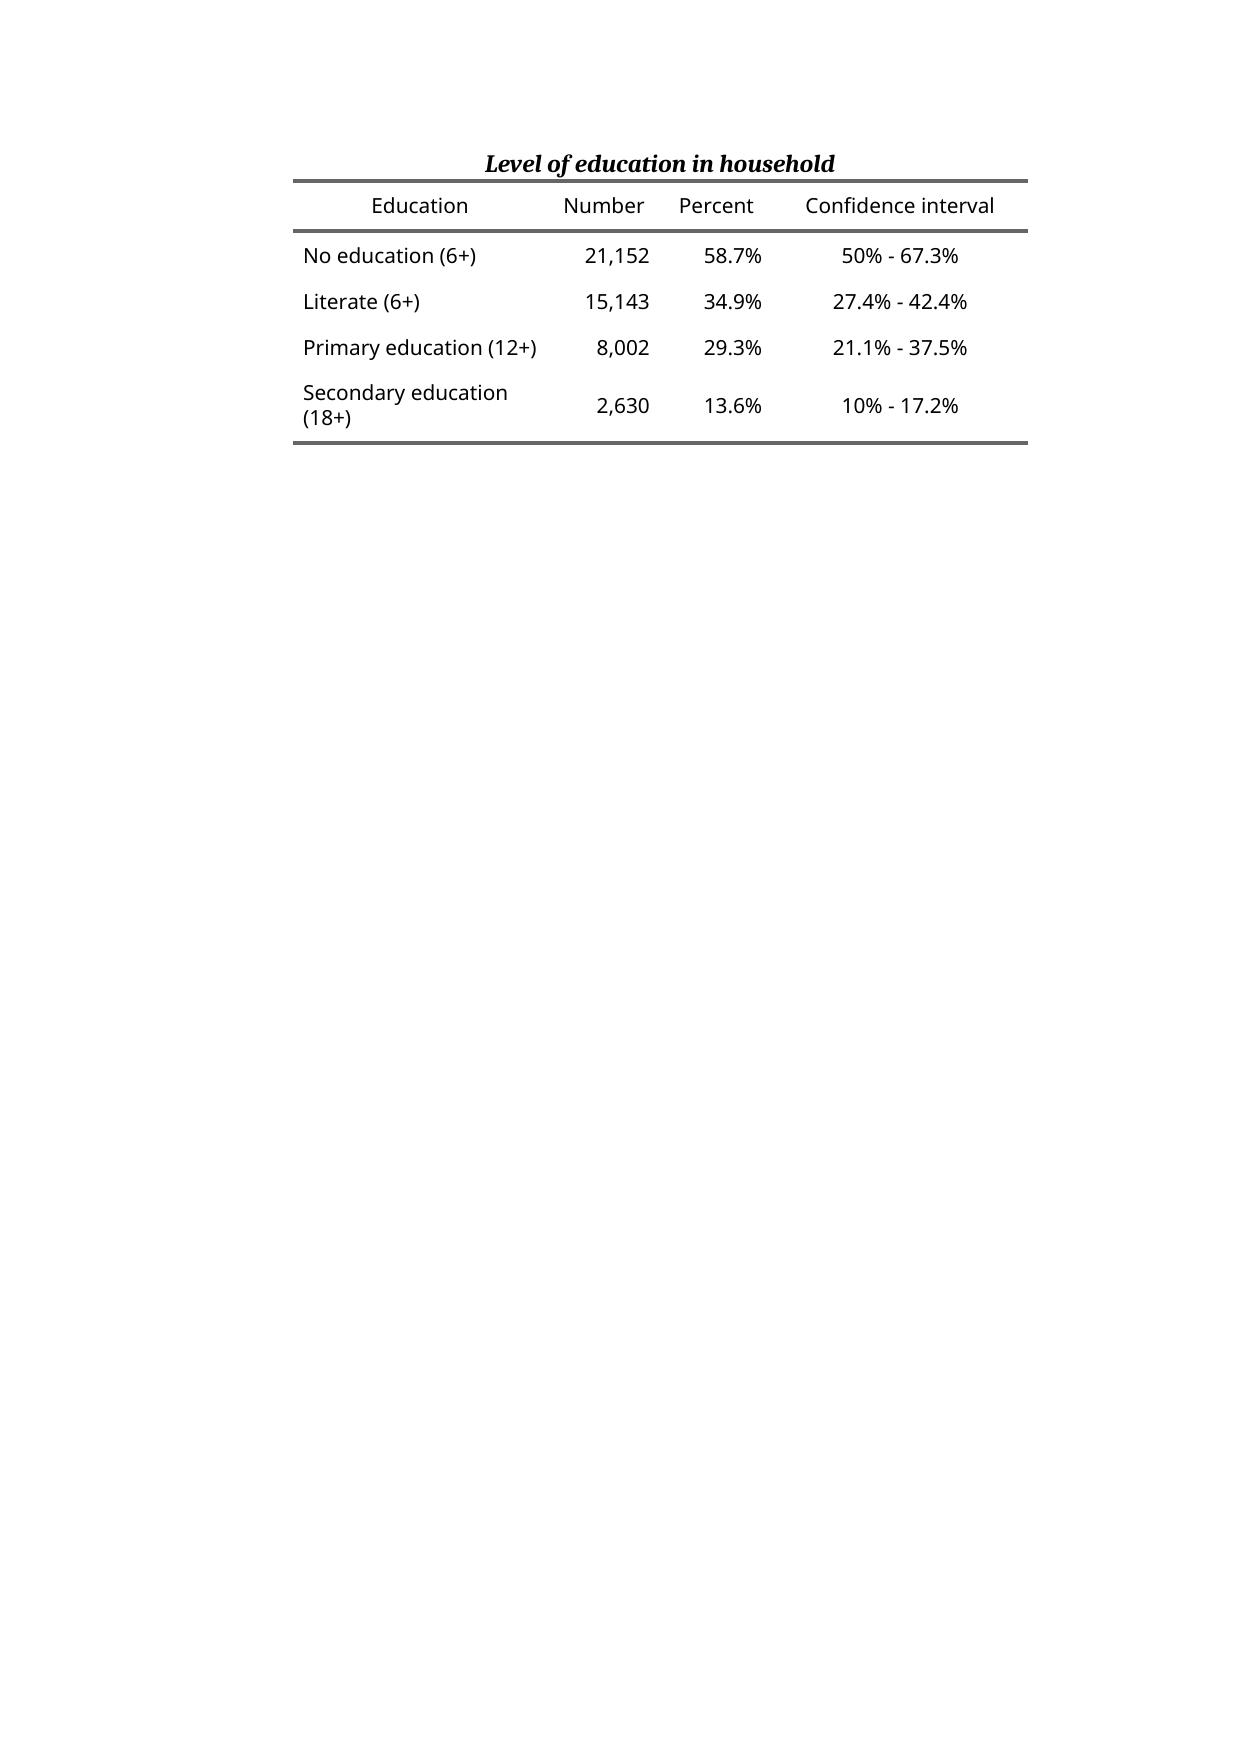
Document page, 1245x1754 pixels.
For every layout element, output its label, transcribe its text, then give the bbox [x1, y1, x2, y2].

table_cell 13.6% [660, 370, 772, 441]
table_header Number [548, 183, 660, 229]
table_cell 34.9% [660, 279, 772, 324]
table_cell 50% - 67.3% [773, 233, 1027, 279]
table_cell Primary education (12+) [293, 325, 547, 370]
text Level of education in household [225, 150, 1095, 179]
table_header Confidence interval [773, 183, 1027, 229]
table_cell Literate (6+) [293, 279, 547, 324]
table_cell 58.7% [660, 233, 772, 279]
table_cell No education (6+) [293, 233, 547, 279]
table_cell 27.4% - 42.4% [773, 279, 1027, 324]
table_cell 29.3% [660, 325, 772, 370]
table_cell 15,143 [548, 279, 660, 324]
table_header Education [293, 183, 547, 229]
table_cell Secondary education (18+) [293, 370, 547, 441]
table_cell 8,002 [548, 325, 660, 370]
table_cell 10% - 17.2% [773, 370, 1027, 441]
table_header Percent [660, 183, 772, 229]
table_cell 21,152 [548, 233, 660, 279]
table_cell 2,630 [548, 370, 660, 441]
table_cell 21.1% - 37.5% [773, 325, 1027, 370]
